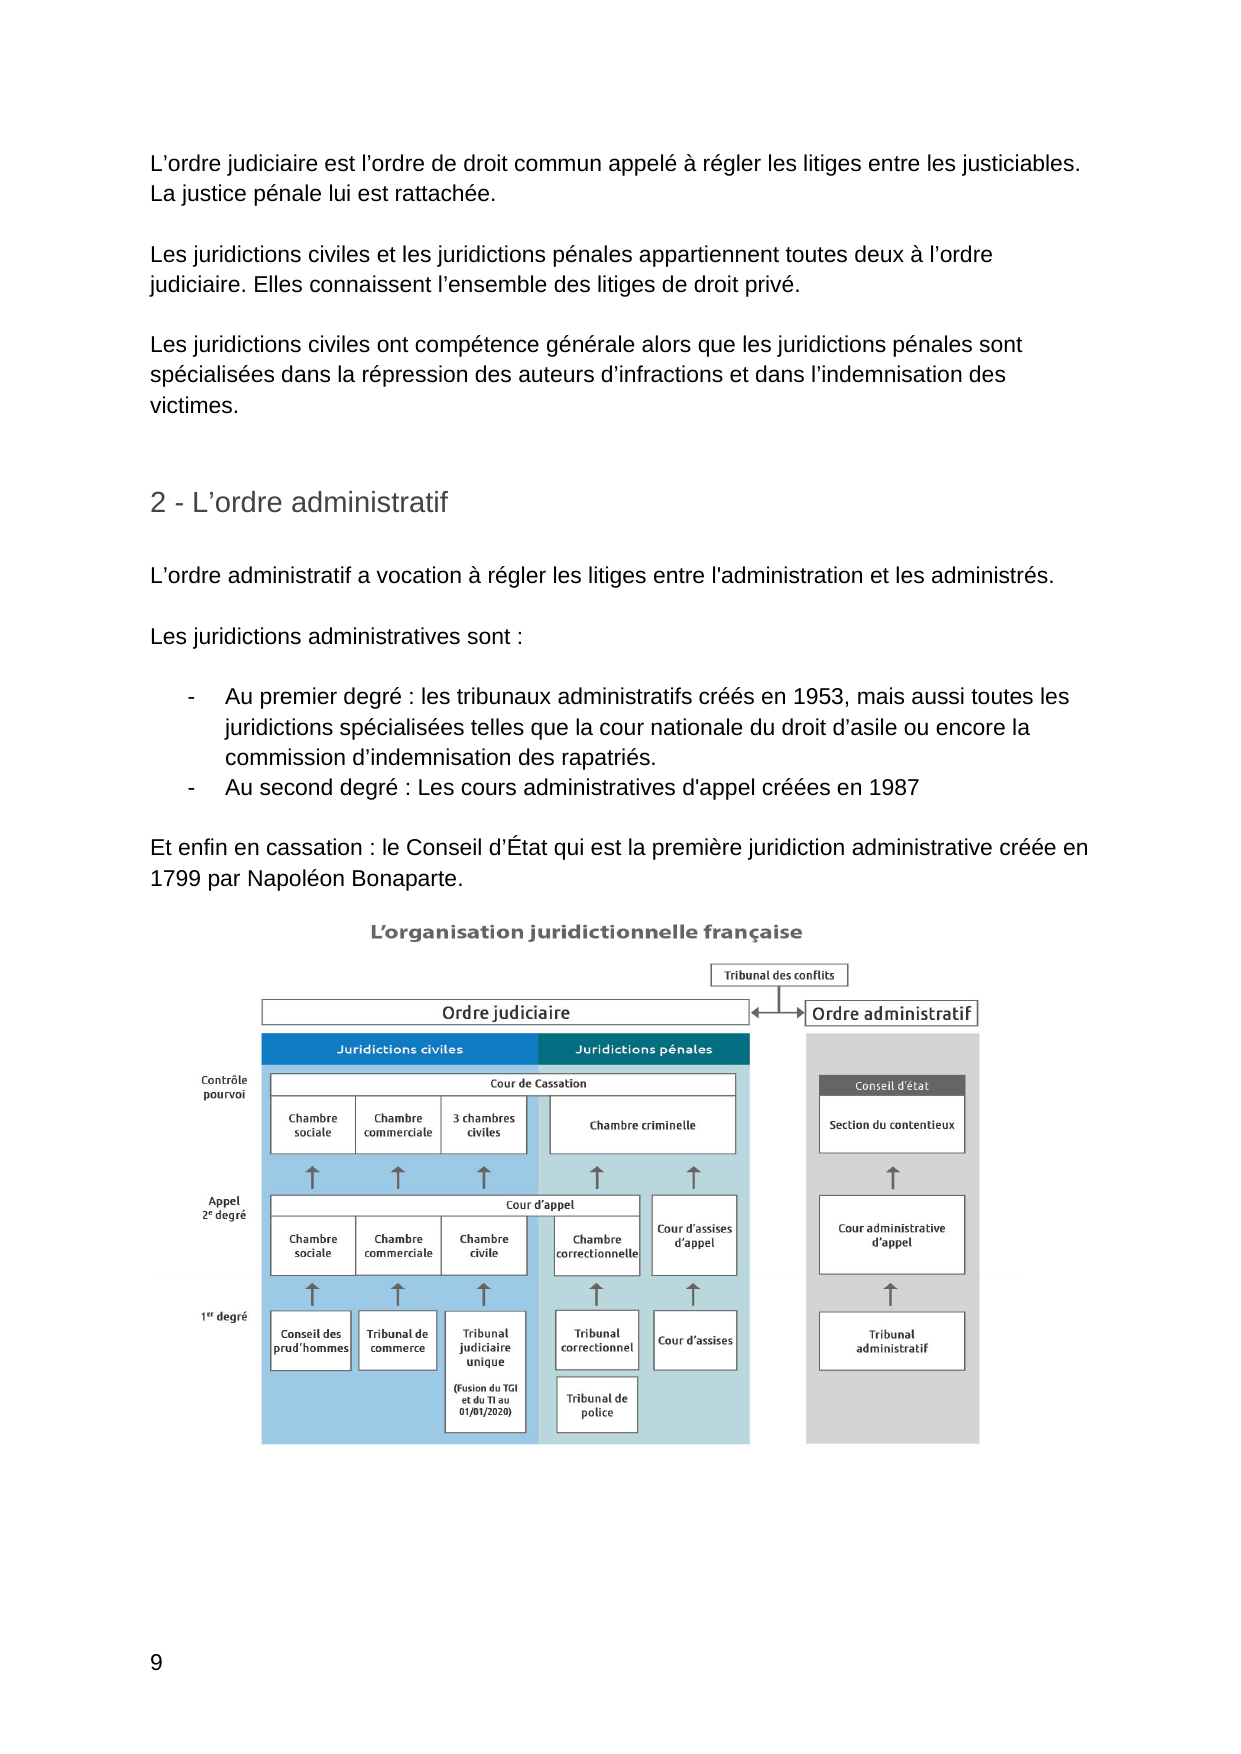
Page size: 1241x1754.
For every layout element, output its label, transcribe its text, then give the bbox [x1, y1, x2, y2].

list Au second degré : Les cours administratives d'appel créées en 1987 [187, 774, 1090, 800]
text L’ordre judiciaire est l’ordre de droit commun appelé à régler les litiges entre les justiciables. La justice pénale lui est rattachée. [150, 150, 1090, 207]
text L’ordre administratif a vocation à régler les litiges entre l'administration et les administrés. [150, 562, 1090, 589]
text Et enfin en cassation : le Conseil d’État qui est la première juridiction administrative créée en 1799 par Napoléon Bonaparte. [150, 834, 1090, 891]
text Les juridictions civiles ont compétence générale alors que les juridictions pénales sont spécialisées dans la répression des auteurs d’infractions et dans l’indemnisation des victimes. [150, 331, 1090, 418]
picture [150, 894, 1023, 1469]
list Au premier degré : les tribunaux administratifs créés en 1953, mais aussi toutes les juridictions spécialisées telles que la cour nationale du droit d’asile ou encore la commission d’indemnisation des rapatriés. [187, 683, 1090, 770]
subtitle 2 - L’ordre administratif [150, 485, 1090, 519]
text Les juridictions civiles et les juridictions pénales appartiennent toutes deux à l’ordre judiciaire. Elles connaissent l’ensemble des litiges de droit privé. [150, 241, 1090, 297]
text Les juridictions administratives sont : [150, 623, 1090, 649]
